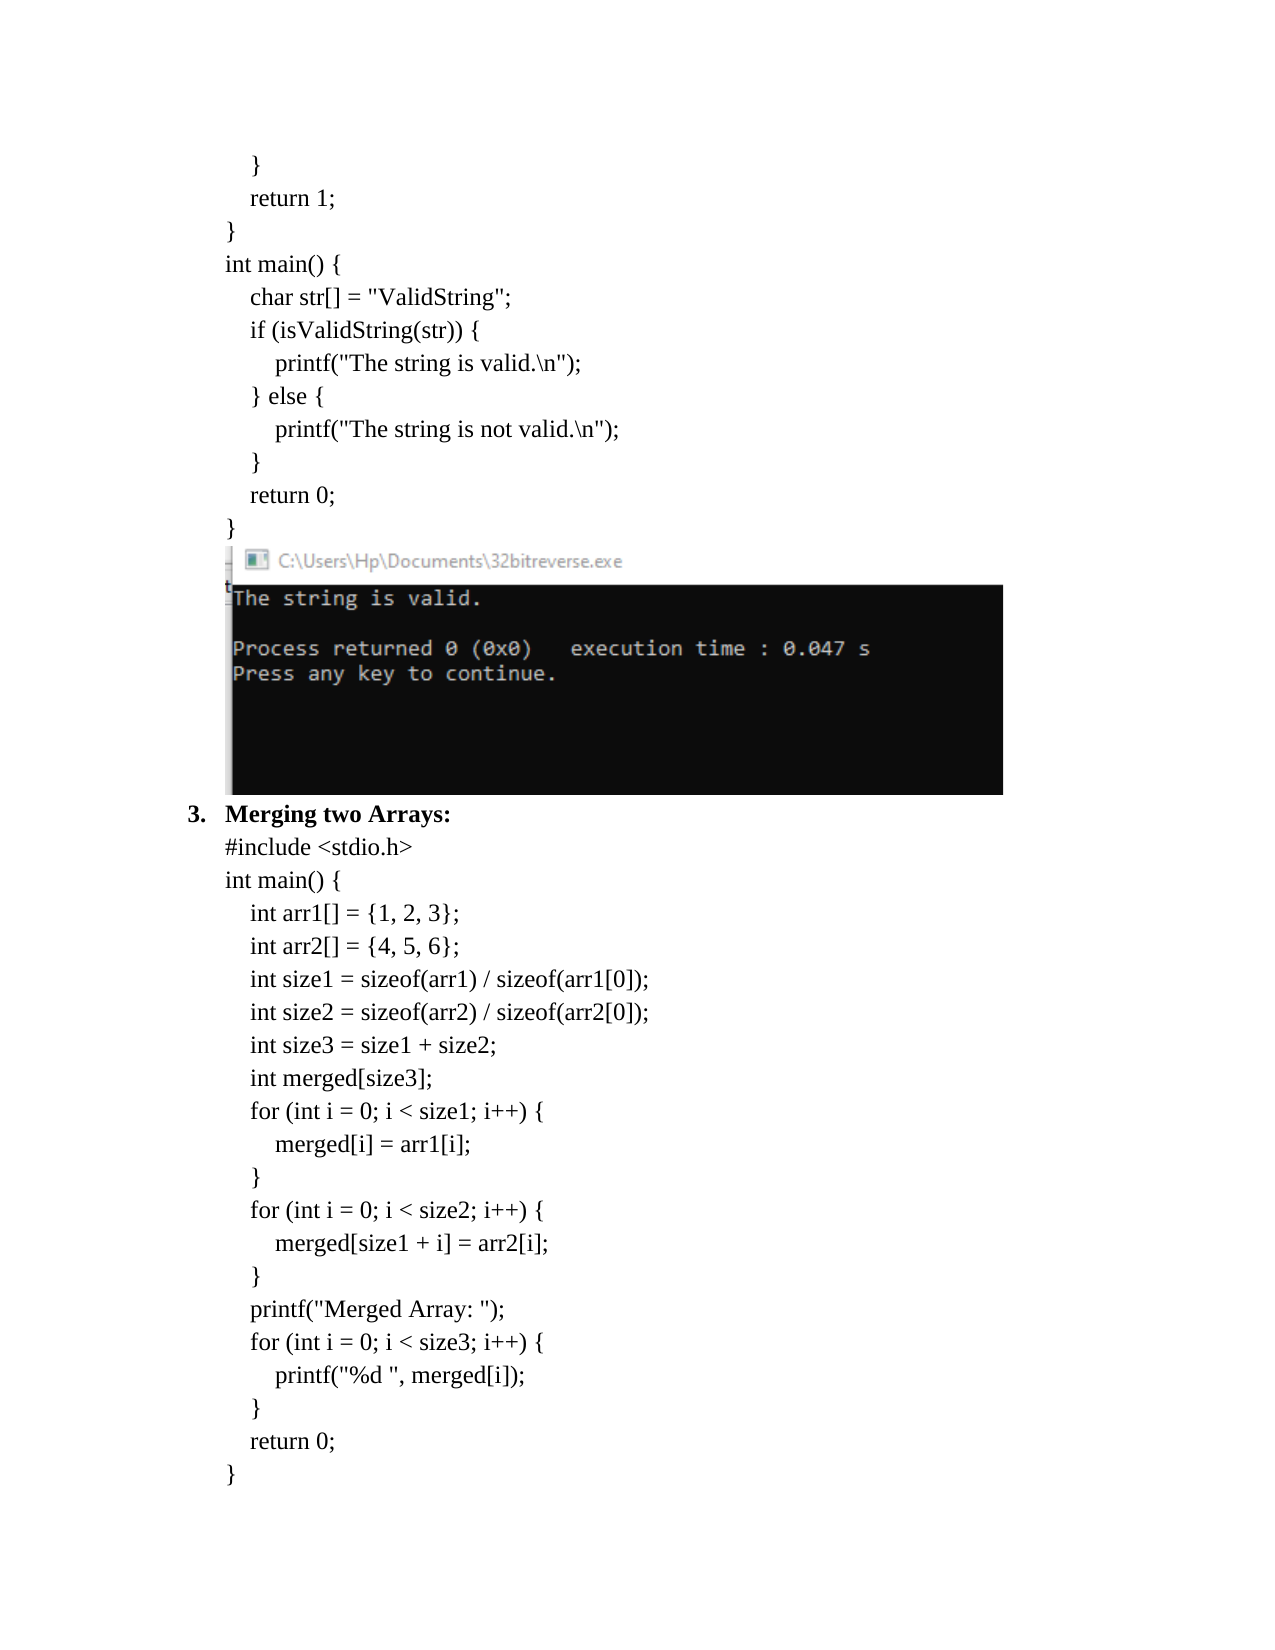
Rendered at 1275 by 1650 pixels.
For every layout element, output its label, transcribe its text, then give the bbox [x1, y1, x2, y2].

list printf("Merged Array: "); [225, 1294, 1125, 1323]
list } [225, 216, 1125, 245]
list printf("%d ", merged[i]); [225, 1360, 1125, 1389]
list int size2 = sizeof(arr2) / sizeof(arr2[0]); [225, 997, 1125, 1026]
list int main() { [225, 865, 1125, 894]
list int arr1[] = {1, 2, 3}; [225, 898, 1125, 927]
list int size1 = sizeof(arr1) / sizeof(arr1[0]); [225, 964, 1125, 993]
list for (int i = 0; i < size2; i++) { [225, 1195, 1125, 1224]
list printf("The string is not valid.\n"); [225, 414, 1125, 443]
list int main() { [225, 249, 1125, 278]
list } [225, 150, 1125, 179]
list for (int i = 0; i < size3; i++) { [225, 1327, 1125, 1356]
list } else { [225, 381, 1125, 410]
list Merging two Arrays: [187, 799, 1125, 828]
list int merged[size3]; [225, 1063, 1125, 1092]
list for (int i = 0; i < size1; i++) { [225, 1096, 1125, 1125]
picture [225, 546, 1004, 795]
list return 0; [225, 1426, 1125, 1455]
list return 1; [225, 183, 1125, 212]
list merged[size1 + i] = arr2[i]; [225, 1228, 1125, 1257]
list if (isValidString(str)) { [225, 315, 1125, 344]
list } [225, 1393, 1125, 1422]
list return 0; [225, 480, 1125, 509]
list int size3 = size1 + size2; [225, 1030, 1125, 1059]
list #include <stdio.h> [225, 832, 1125, 861]
list } [225, 1162, 1125, 1191]
list char str[] = "ValidString"; [225, 282, 1125, 311]
list printf("The string is valid.\n"); [225, 348, 1125, 377]
list merged[i] = arr1[i]; [225, 1129, 1125, 1158]
list } [225, 1459, 1125, 1488]
list } [225, 513, 1125, 542]
list } [225, 1261, 1125, 1290]
list } [225, 447, 1125, 476]
list int arr2[] = {4, 5, 6}; [225, 931, 1125, 960]
